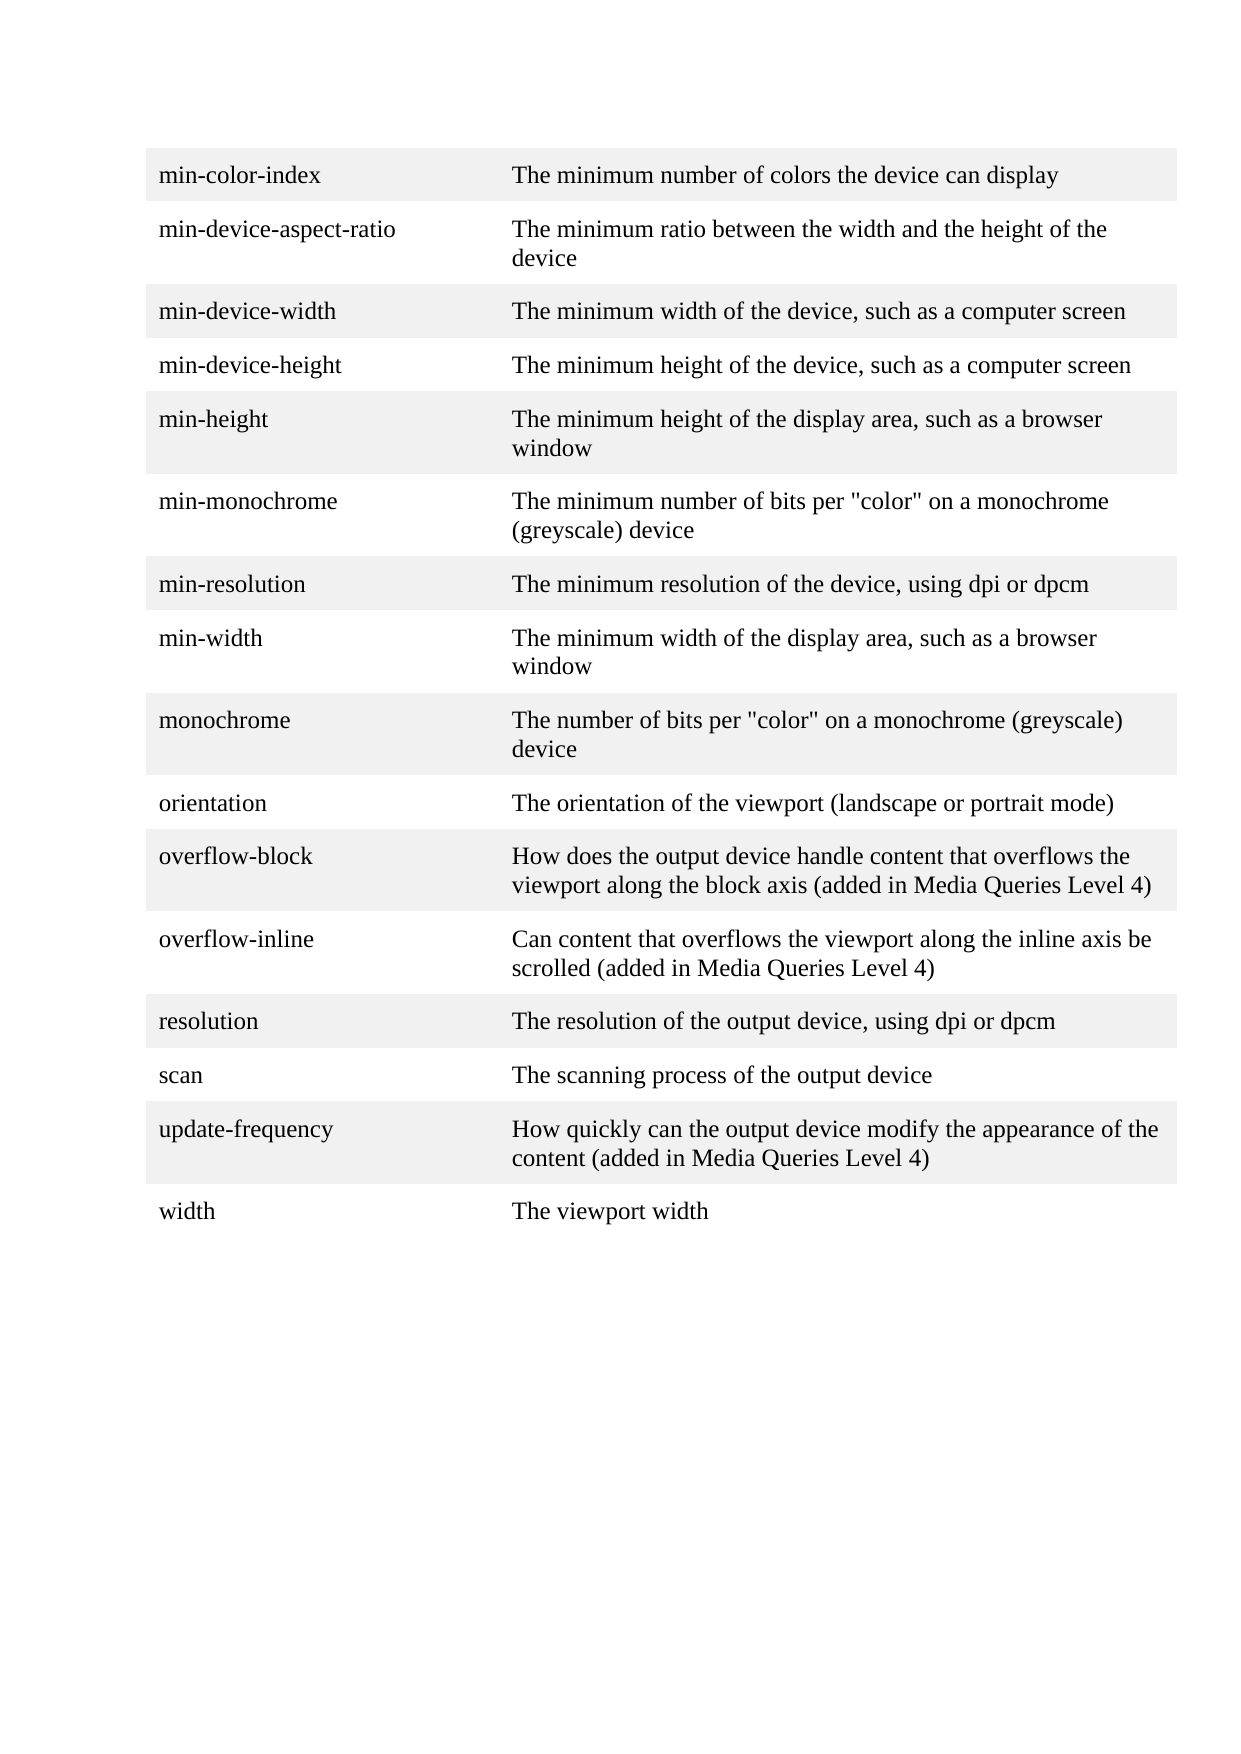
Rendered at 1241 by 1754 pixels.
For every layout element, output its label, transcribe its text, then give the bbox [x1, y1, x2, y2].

table_cell The minimum ratio between the width and the height of the device [499, 201, 1177, 284]
table_cell The minimum width of the device, such as a computer screen [499, 284, 1177, 338]
table_cell The viewport width [499, 1184, 1177, 1238]
table_cell Can content that overflows the viewport along the inline axis be scrolled (added in Media Queries Level 4) [499, 911, 1177, 994]
table_cell overflow-inline [146, 911, 499, 994]
table_cell The minimum height of the device, such as a computer screen [499, 338, 1177, 391]
table_cell min-color-index [146, 148, 499, 201]
table_cell min-device-width [146, 284, 499, 338]
table_cell The orientation of the viewport (landscape or portrait mode) [499, 775, 1177, 829]
table_cell The minimum number of colors the device can display [499, 148, 1177, 201]
table_cell scan [146, 1048, 499, 1101]
table_cell The resolution of the output device, using dpi or dpcm [499, 994, 1177, 1048]
table_cell The scanning process of the output device [499, 1048, 1177, 1101]
table_cell The minimum width of the display area, such as a browser window [499, 610, 1177, 693]
table_cell monochrome [146, 693, 499, 775]
table_cell min-height [146, 391, 499, 474]
table_cell orientation [146, 775, 499, 829]
table_cell The minimum height of the display area, such as a browser window [499, 391, 1177, 474]
table_cell The number of bits per "color" on a monochrome (greyscale) device [499, 693, 1177, 775]
table_cell min-monochrome [146, 474, 499, 556]
table_cell update-frequency [146, 1101, 499, 1184]
table_cell The minimum number of bits per "color" on a monochrome (greyscale) device [499, 474, 1177, 556]
table_cell min-resolution [146, 556, 499, 610]
table_cell How quickly can the output device modify the appearance of the content (added in Media Queries Level 4) [499, 1101, 1177, 1184]
table_cell The minimum resolution of the device, using dpi or dpcm [499, 556, 1177, 610]
table_cell resolution [146, 994, 499, 1048]
table_cell width [146, 1184, 499, 1238]
table_cell overflow-block [146, 829, 499, 911]
table_cell min-device-aspect-ratio [146, 201, 499, 284]
table_cell How does the output device handle content that overflows the viewport along the block axis (added in Media Queries Level 4) [499, 829, 1177, 911]
table_cell min-device-height [146, 338, 499, 391]
table_cell min-width [146, 610, 499, 693]
